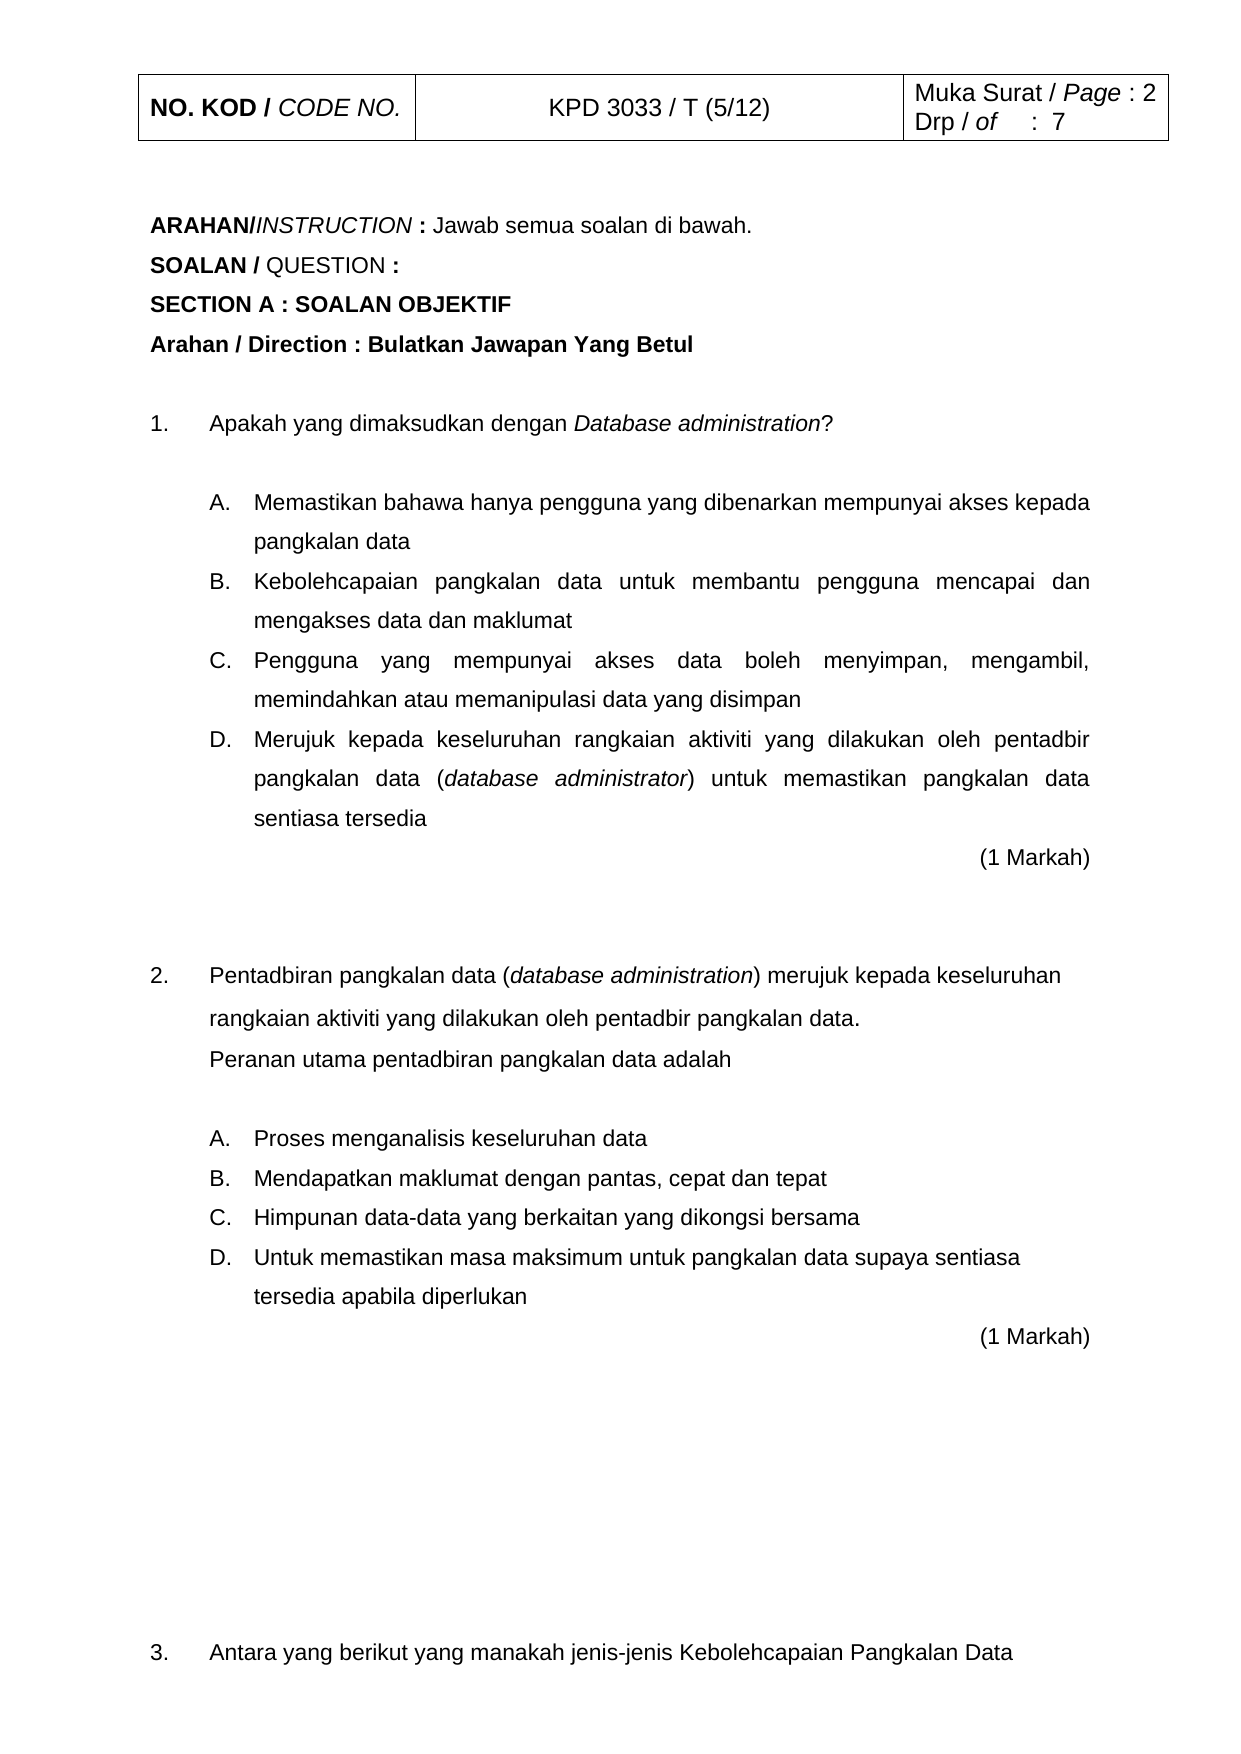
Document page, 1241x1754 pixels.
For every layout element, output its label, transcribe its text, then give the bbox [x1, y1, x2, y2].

text SECTION A : SOALAN OBJEKTIF [150, 291, 1090, 318]
list Antara yang berikut yang manakah jenis-jenis Kebolehcapaian Pangkalan Data [150, 1638, 1090, 1665]
list Pentadbiran pangkalan data (database administration) merujuk kepada keseluruhan rangkaian aktiviti yang dilakukan oleh pentadbir pangkalan data. [150, 962, 1090, 1032]
list Peranan utama pentadbiran pangkalan data adalah [209, 1046, 1090, 1073]
list (1 Markah) [225, 1323, 1090, 1349]
list Himpunan data-data yang berkaitan yang dikongsi bersama [209, 1204, 1090, 1231]
list Merujuk kepada keseluruhan rangkaian aktiviti yang dilakukan oleh pentadbir pangkalan data (database administrator) untuk memastikan pangkalan data sentiasa tersedia [209, 726, 1090, 831]
text (1 Markah) [225, 844, 1090, 870]
list Memastikan bahawa hanya pengguna yang dibenarkan mempunyai akses kepada pangkalan data [209, 489, 1090, 554]
list Untuk memastikan masa maksimum untuk pangkalan data supaya sentiasa tersedia apabila diperlukan [209, 1244, 1090, 1309]
list Proses menganalisis keseluruhan data [209, 1125, 1090, 1152]
list Apakah yang dimaksudkan dengan Database administration? [150, 410, 1090, 436]
text SOALAN / QUESTION : [150, 252, 1090, 278]
list Kebolehcapaian pangkalan data untuk membantu pengguna mencapai dan mengakses data dan maklumat [209, 568, 1090, 633]
list Pengguna yang mempunyai akses data boleh menyimpan, mengambil, memindahkan atau memanipulasi data yang disimpan [209, 647, 1090, 712]
text ARAHAN/INSTRUCTION : Jawab semua soalan di bawah. [150, 212, 1090, 239]
text Arahan / Direction : Bulatkan Jawapan Yang Betul [150, 331, 1090, 357]
list Mendapatkan maklumat dengan pantas, cepat dan tepat [209, 1165, 1090, 1191]
